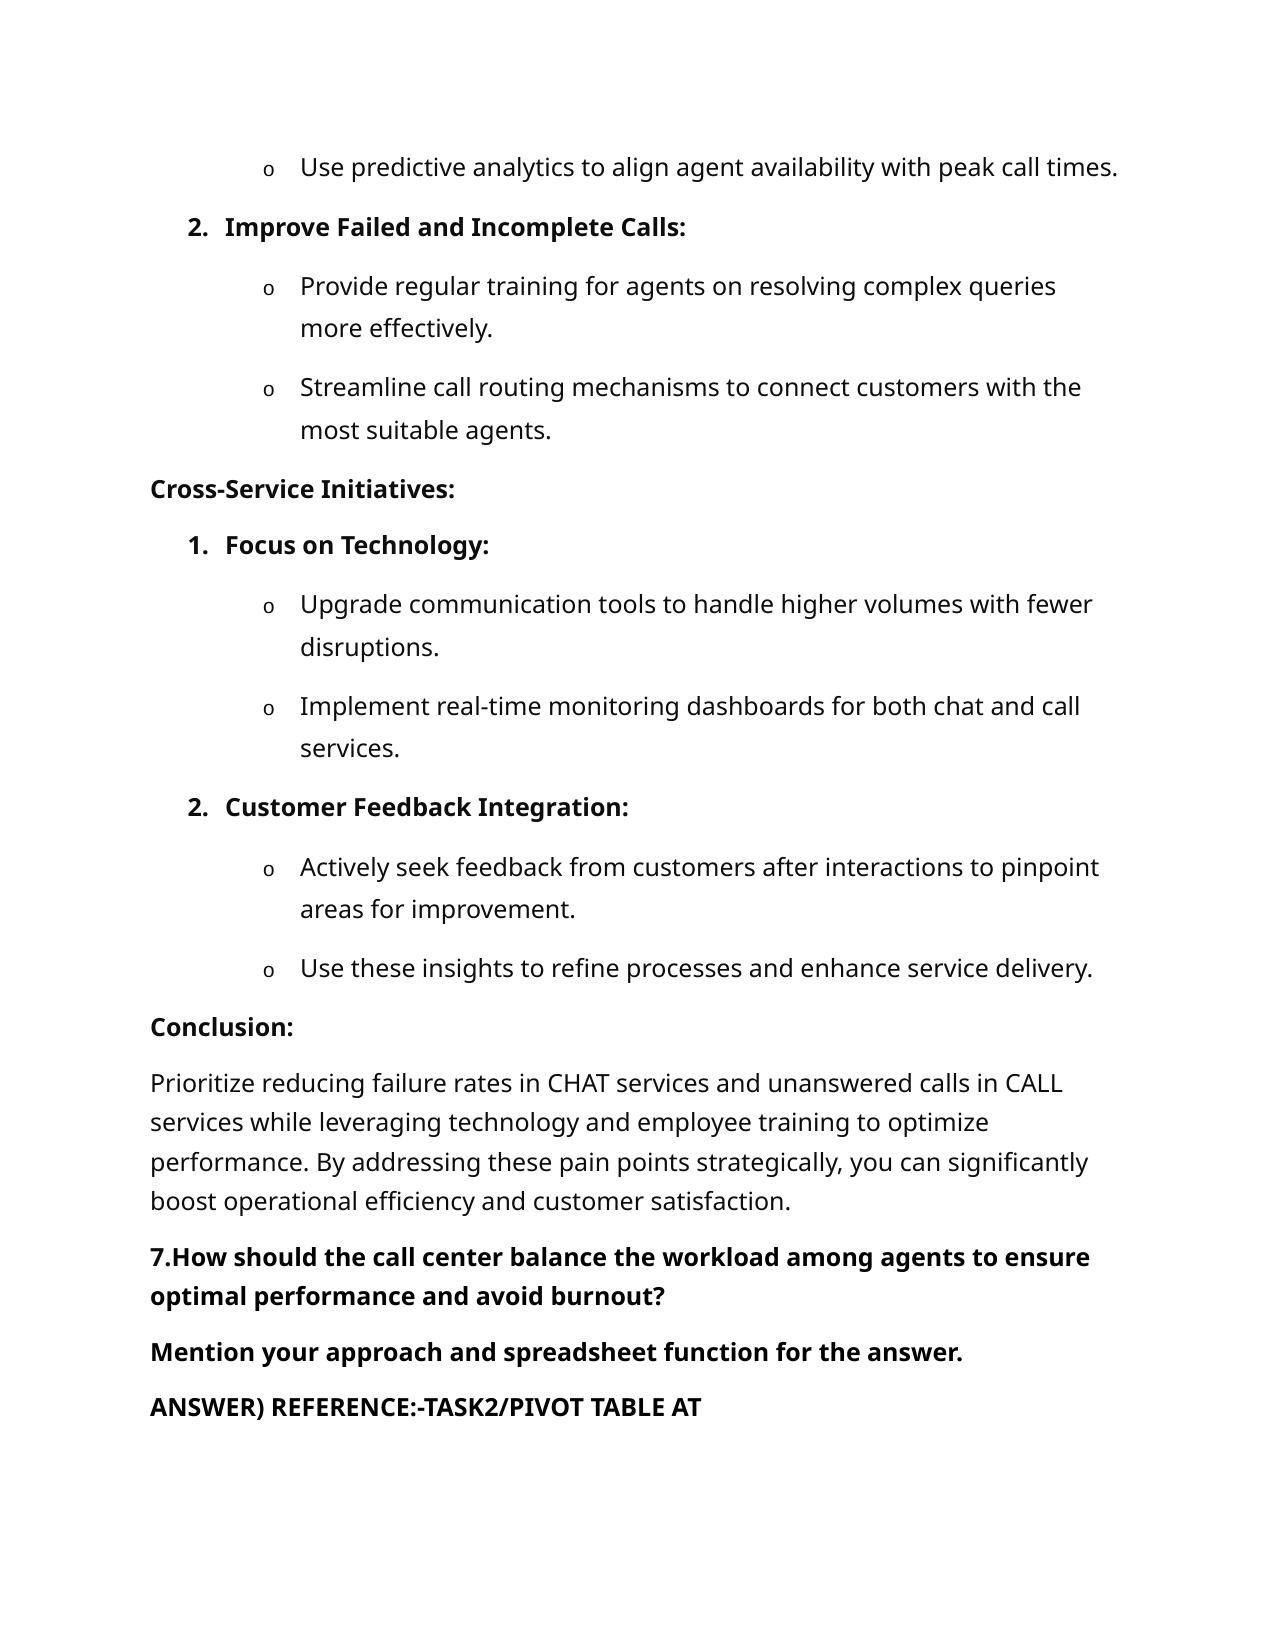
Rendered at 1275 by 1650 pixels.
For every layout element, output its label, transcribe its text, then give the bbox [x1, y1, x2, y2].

text ANSWER) REFERENCE:-TASK2/PIVOT TABLE AT [150, 1390, 1125, 1424]
list Provide regular training for agents on resolving complex queries more effectively. [262, 268, 1125, 345]
list Focus on Technology: [187, 527, 1125, 562]
text Mention your approach and spreadsheet function for the answer. [150, 1334, 1125, 1368]
text 7.How should the call center balance the workload among agents to ensure optimal performance and avoid burnout? [150, 1239, 1125, 1312]
list Actively seek feedback from customers after interactions to pinpoint areas for improvement. [262, 849, 1125, 926]
text Cross-Service Initiatives: [150, 472, 1125, 506]
list Improve Failed and Incomplete Calls: [187, 209, 1125, 243]
list Use these insights to refine processes and enhance service delivery. [262, 951, 1125, 985]
text Conclusion: [150, 1010, 1125, 1044]
text Prioritize reducing failure rates in CHAT services and unanswered calls in CALL services while leveraging technology and employee training to optimize performance. By addressing these pain points strategically, you can significantly boost operational efficiency and customer satisfaction. [150, 1066, 1125, 1217]
list Streamline call routing mechanisms to connect customers with the most suitable agents. [262, 370, 1125, 447]
list Customer Feedback Integration: [187, 790, 1125, 824]
list Implement real-time monitoring dashboards for both chat and call services. [262, 688, 1125, 765]
list Upgrade communication tools to handle higher volumes with fewer disruptions. [262, 587, 1125, 663]
list Use predictive analytics to align agent availability with peak call times. [262, 150, 1125, 184]
